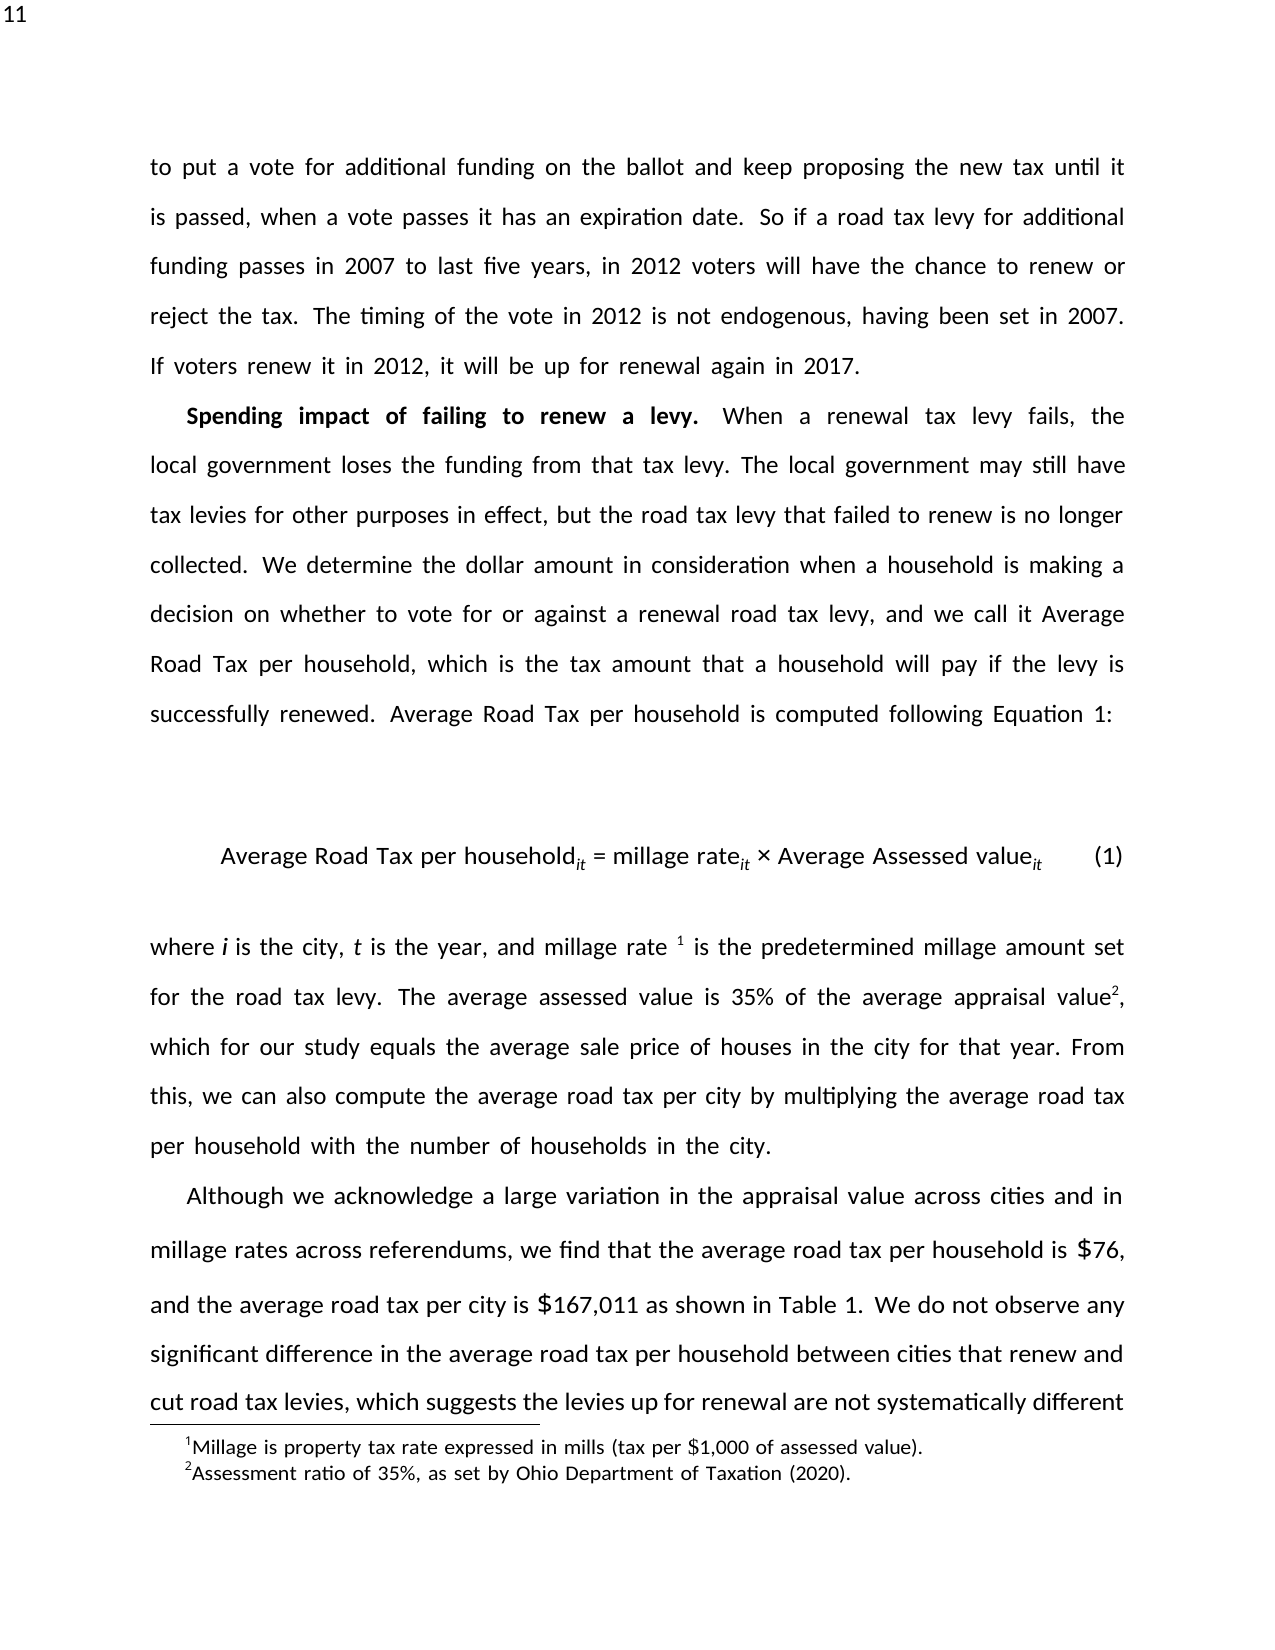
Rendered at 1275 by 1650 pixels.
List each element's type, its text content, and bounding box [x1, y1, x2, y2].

text to put a vote for additional funding on the ballot and keep proposing the new tax until it is passed, when a vote passes it has an expiration date. So if a road tax levy for additional funding passes in 2007 to last five years, in 2012 voters will have the chance to renew or reject the tax. The timing of the vote in 2012 is not endogenous, having been set in 2007. If voters renew it in 2012, it will be up for renewal again in 2017. [150, 151, 1125, 380]
text Spending impact of failing to renew a levy. When a renewal tax levy fails, the local government loses the funding from that tax levy. The local government may still have tax levies for other purposes in effect, but the road tax levy that failed to renew is no longer collected. We determine the dollar amount in consideration when a household is making a decision on whether to vote for or against a renewal road tax levy, and we call it Average Road Tax per household, which is the tax amount that a household will pay if the levy is successfully renewed. Average Road Tax per household is computed following Equation 1: [150, 400, 1125, 728]
text 2Assessment ratio of 35%, as set by Ohio Department of Taxation (2020). [184, 1460, 1237, 1485]
text where i is the city, t is the year, and millage rate 1 is the predetermined millage amount set for the road tax levy. The average assessed value is 35% of the average appraisal value2, which for our study equals the average sale price of houses in the city for that year. From this, we can also compute the average road tax per city by multiplying the average road tax per household with the number of households in the city. [150, 931, 1125, 1161]
text Average Road Tax per householdit = millage rateit × Average Assessed valueit (1) [150, 838, 1237, 875]
text Although we acknowledge a large variation in the appraisal value across cities and in millage rates across referendums, we find that the average road tax per household is $76, and the average road tax per city is $167,011 as shown in Table 1. We do not observe any significant difference in the average road tax per household between cities that renew and cut road tax levies, which suggests the levies up for renewal are not systematically different [150, 1180, 1125, 1417]
text 1Millage is property tax rate expressed in mills (tax per $1,000 of assessed value). [184, 1434, 1237, 1460]
